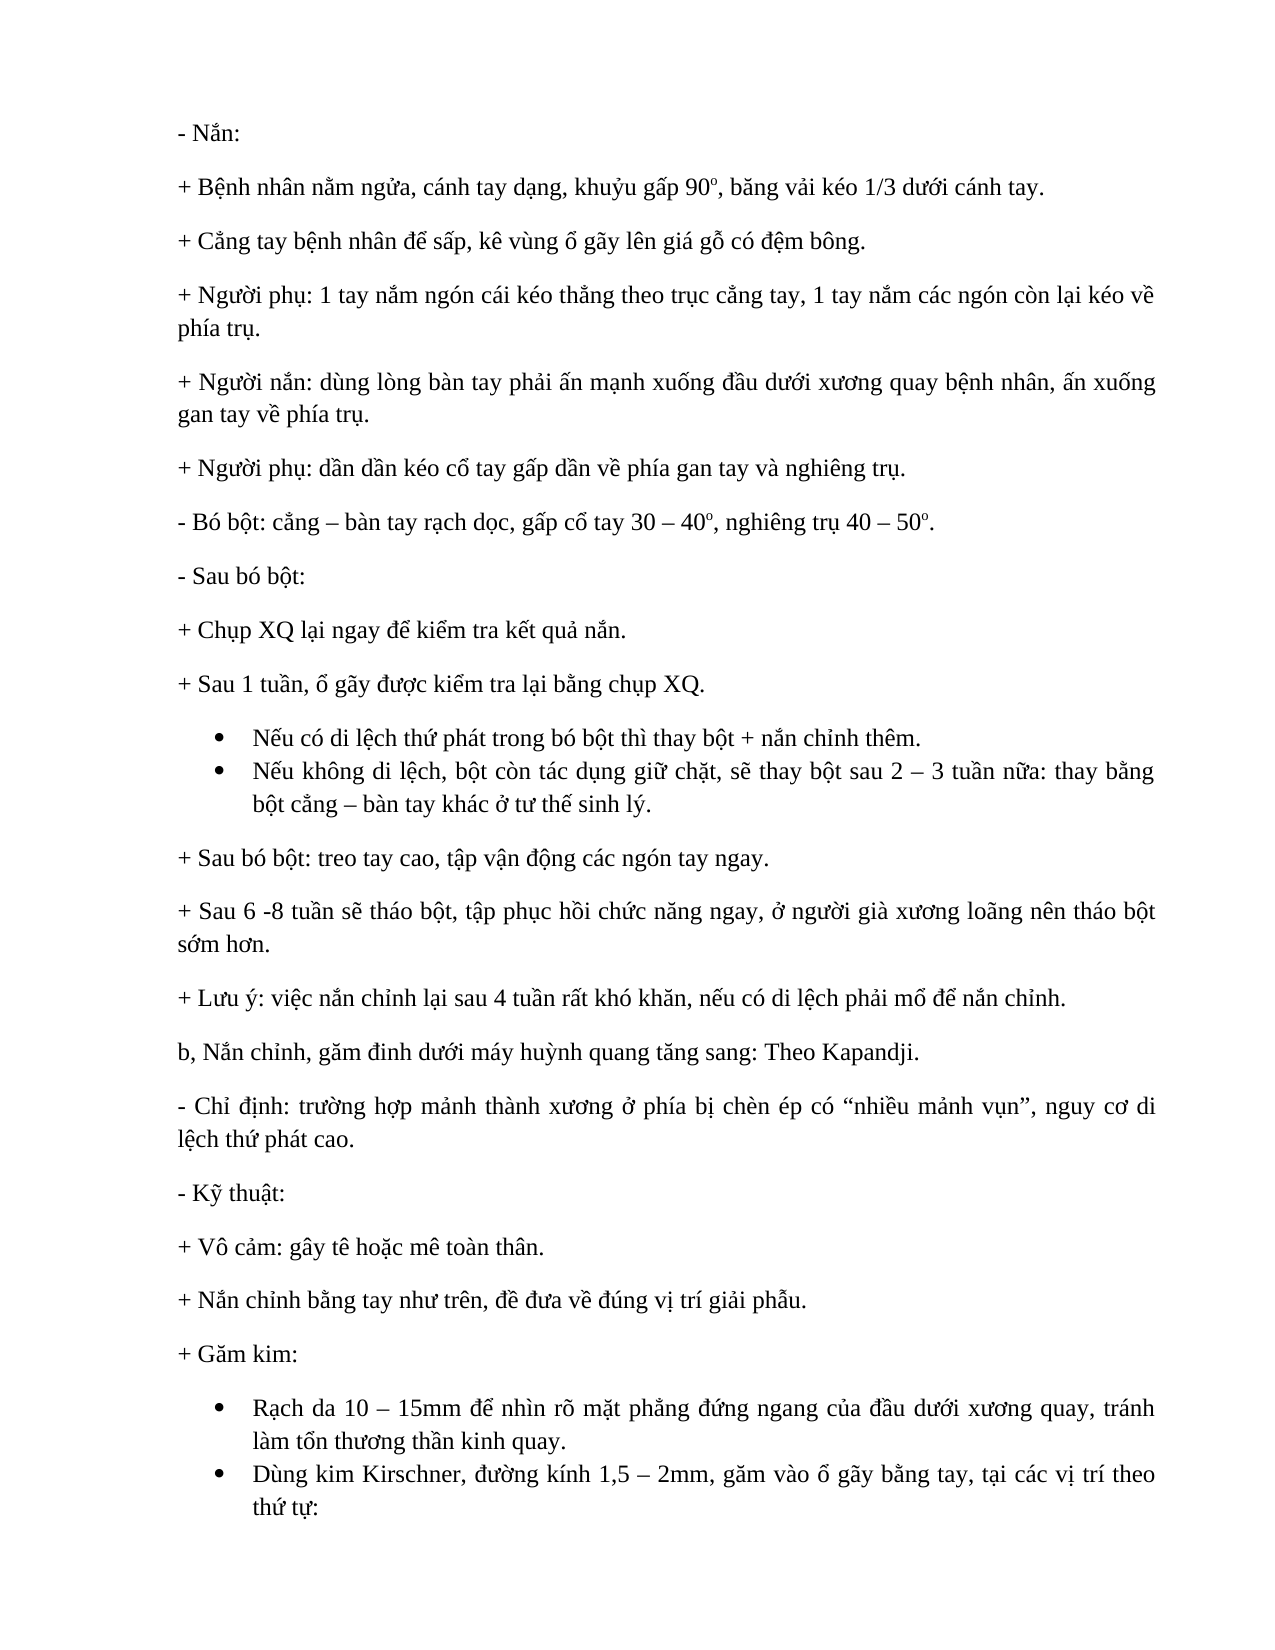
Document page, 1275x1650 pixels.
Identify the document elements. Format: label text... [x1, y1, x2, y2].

text + Nắn chỉnh bằng tay như trên, đề đưa về đúng vị trí giải phẫu. [177, 1286, 1157, 1314]
text - Chỉ định: trường hợp mảnh thành xương ở phía bị chèn ép có “nhiều mảnh vụn”, nguy cơ di lệch thứ phát cao. [177, 1091, 1157, 1153]
text + Bệnh nhân nằm ngửa, cánh tay dạng, khuỷu gấp 90o, băng vải kéo 1/3 dưới cánh tay. [177, 172, 1157, 201]
text + Lưu ý: việc nắn chỉnh lại sau 4 tuần rất khó khăn, nếu có di lệch phải mổ để nắn chỉnh. [177, 983, 1157, 1012]
list Nếu có di lệch thứ phát trong bó bột thì thay bột + nắn chỉnh thêm. [215, 723, 1157, 751]
list Dùng kim Kirschner, đường kính 1,5 – 2mm, găm vào ổ gãy bằng tay, tại các vị trí theo thứ tự: [215, 1459, 1157, 1521]
text + Vô cảm: gây tê hoặc mê toàn thân. [177, 1232, 1157, 1261]
text b, Nắn chỉnh, găm đinh dưới máy huỳnh quang tăng sang: Theo Kapandji. [177, 1037, 1157, 1066]
text + Cẳng tay bệnh nhân để sấp, kê vùng ổ gãy lên giá gỗ có đệm bông. [177, 226, 1157, 254]
text + Găm kim: [177, 1339, 1157, 1368]
text + Sau bó bột: treo tay cao, tập vận động các ngón tay ngay. [177, 843, 1157, 871]
text + Sau 6 -8 tuần sẽ tháo bột, tập phục hồi chức năng ngay, ở người già xương loãng nên tháo bột sớm hơn. [177, 896, 1157, 958]
text + Chụp XQ lại ngay để kiểm tra kết quả nắn. [177, 615, 1157, 644]
text + Người nắn: dùng lòng bàn tay phải ấn mạnh xuống đầu dưới xương quay bệnh nhân, ấn xuống gan tay về phía trụ. [177, 367, 1157, 428]
text + Người phụ: 1 tay nắm ngón cái kéo thẳng theo trục cẳng tay, 1 tay nắm các ngón còn lại kéo về phía trụ. [177, 280, 1157, 341]
text - Bó bột: cẳng – bàn tay rạch dọc, gấp cổ tay 30 – 40o, nghiêng trụ 40 – 50o. [177, 507, 1157, 536]
list Rạch da 10 – 15mm để nhìn rõ mặt phẳng đứng ngang của đầu dưới xương quay, tránh làm tổn thương thần kinh quay. [215, 1393, 1157, 1455]
text + Người phụ: dần dần kéo cổ tay gấp dần về phía gan tay và nghiêng trụ. [177, 453, 1157, 482]
text - Nắn: [177, 118, 1157, 147]
text + Sau 1 tuần, ổ gãy được kiểm tra lại bằng chụp XQ. [177, 669, 1157, 698]
text - Kỹ thuật: [177, 1178, 1157, 1207]
text - Sau bó bột: [177, 561, 1157, 590]
list Nếu không di lệch, bột còn tác dụng giữ chặt, sẽ thay bột sau 2 – 3 tuần nữa: thay bằng bột cẳng – bàn tay khác ở tư thế sinh lý. [215, 756, 1157, 817]
